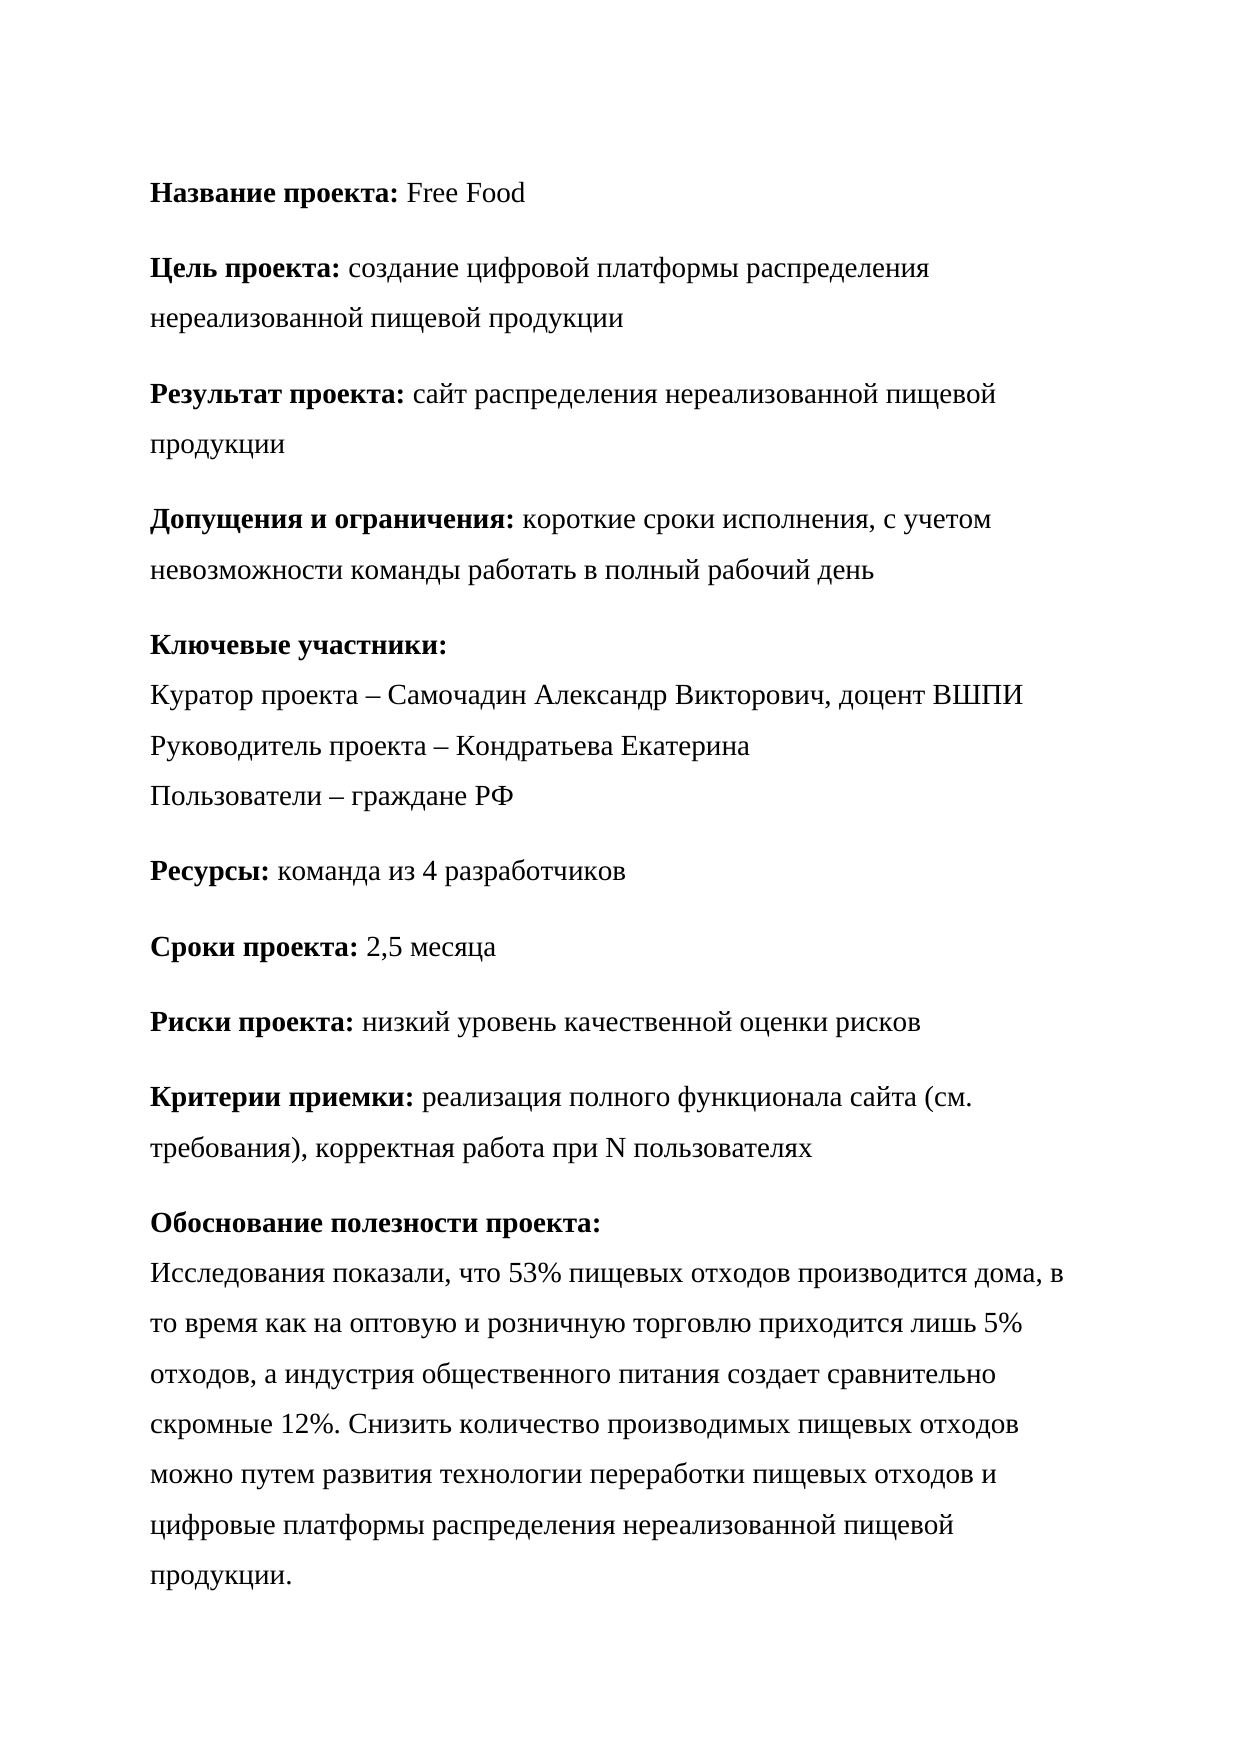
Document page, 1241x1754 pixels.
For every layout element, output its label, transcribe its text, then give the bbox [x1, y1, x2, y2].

text Допущения и ограничения: короткие сроки исполнения, с учетом невозможности команды работать в полный рабочий день [150, 502, 1090, 585]
text Обоснование полезности проекта: Исследования показали, что 53% пищевых отходов производится дома, в то время как на оптовую и розничную торговлю приходится лишь 5% отходов, а индустрия общественного питания создает сравнительно скромные 12%. Снизить количество производимых пищевых отходов можно путем развития технологии переработки пищевых отходов и цифровые платформы распределения нереализованной пищевой продукции. [150, 1205, 1090, 1591]
text Название проекта: Free Food [150, 175, 1090, 208]
text Цель проекта: создание цифровой платформы распределения нереализованной пищевой продукции [150, 250, 1090, 334]
text Ключевые участники: Куратор проекта – Самочадин Александр Викторович, доцент ВШПИ Руководитель проекта – Кондратьева Екатерина Пользователи – граждане РФ [150, 627, 1090, 812]
text Результат проекта: сайт распределения нереализованной пищевой продукции [150, 376, 1090, 460]
text Сроки проекта: 2,5 месяца [150, 929, 1090, 962]
text Ресурсы: команда из 4 разработчиков [150, 853, 1090, 887]
text Риски проекта: низкий уровень качественной оценки рисков [150, 1004, 1090, 1038]
text Критерии приемки: реализация полного функционала сайта (см. требования), корректная работа при N пользователях [150, 1079, 1090, 1163]
